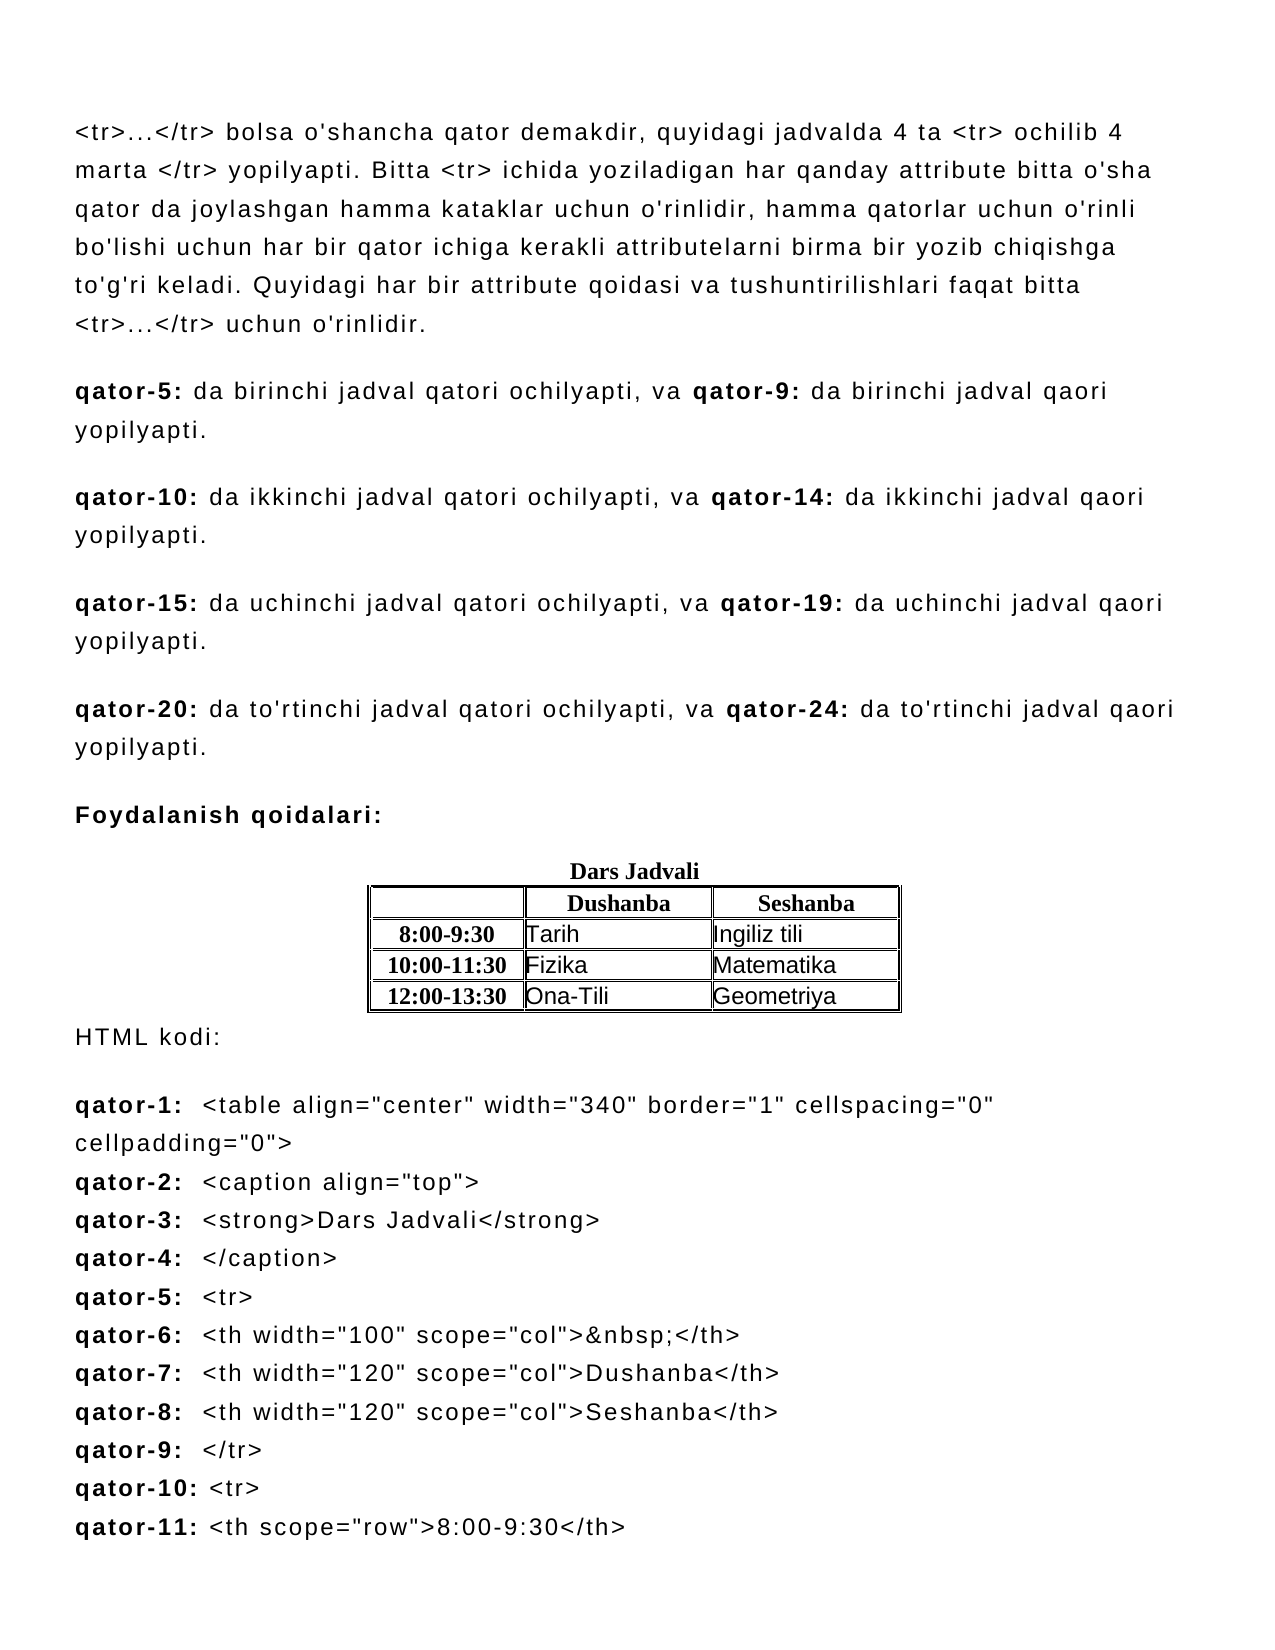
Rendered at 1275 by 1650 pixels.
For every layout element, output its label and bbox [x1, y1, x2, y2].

table_cell [72, 75, 1197, 1543]
